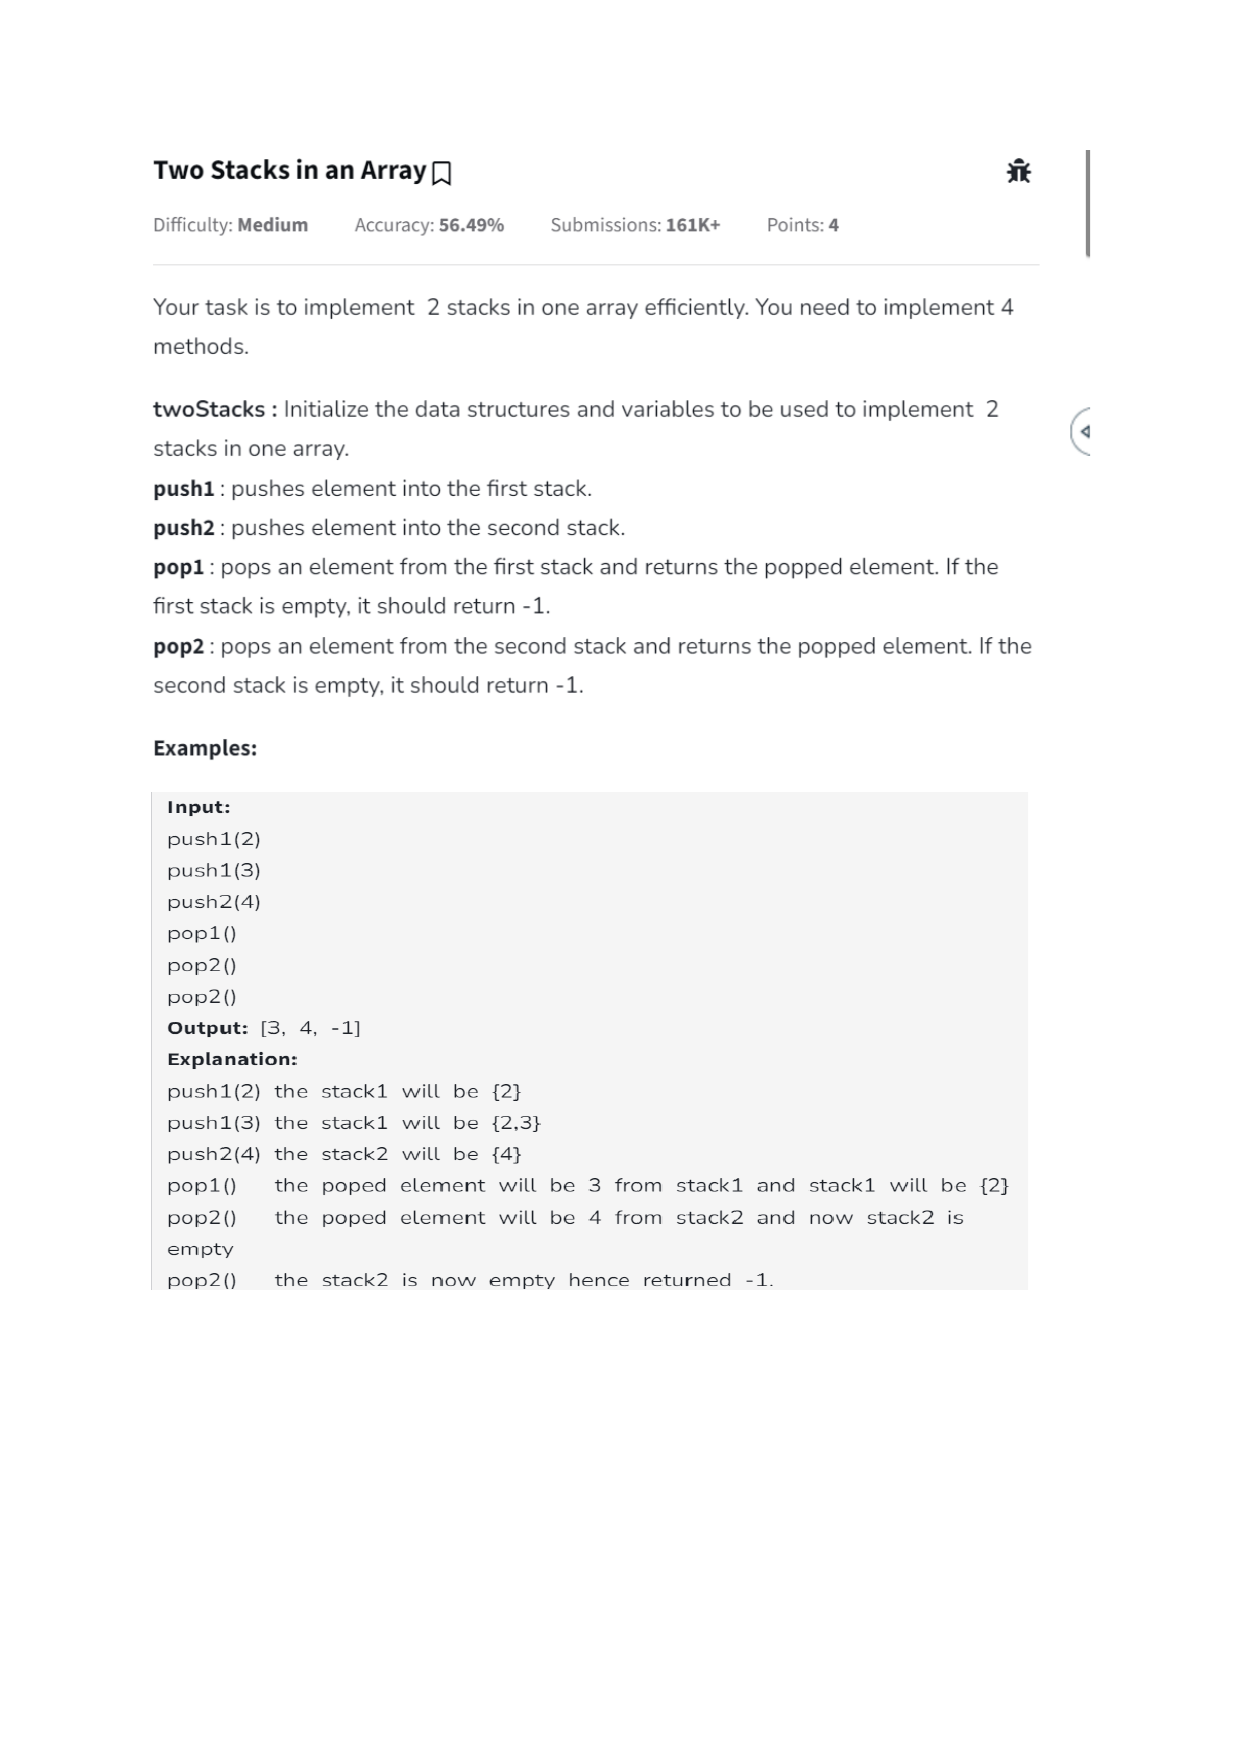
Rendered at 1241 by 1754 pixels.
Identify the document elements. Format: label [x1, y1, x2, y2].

picture [150, 150, 1091, 774]
picture [150, 792, 1029, 1290]
